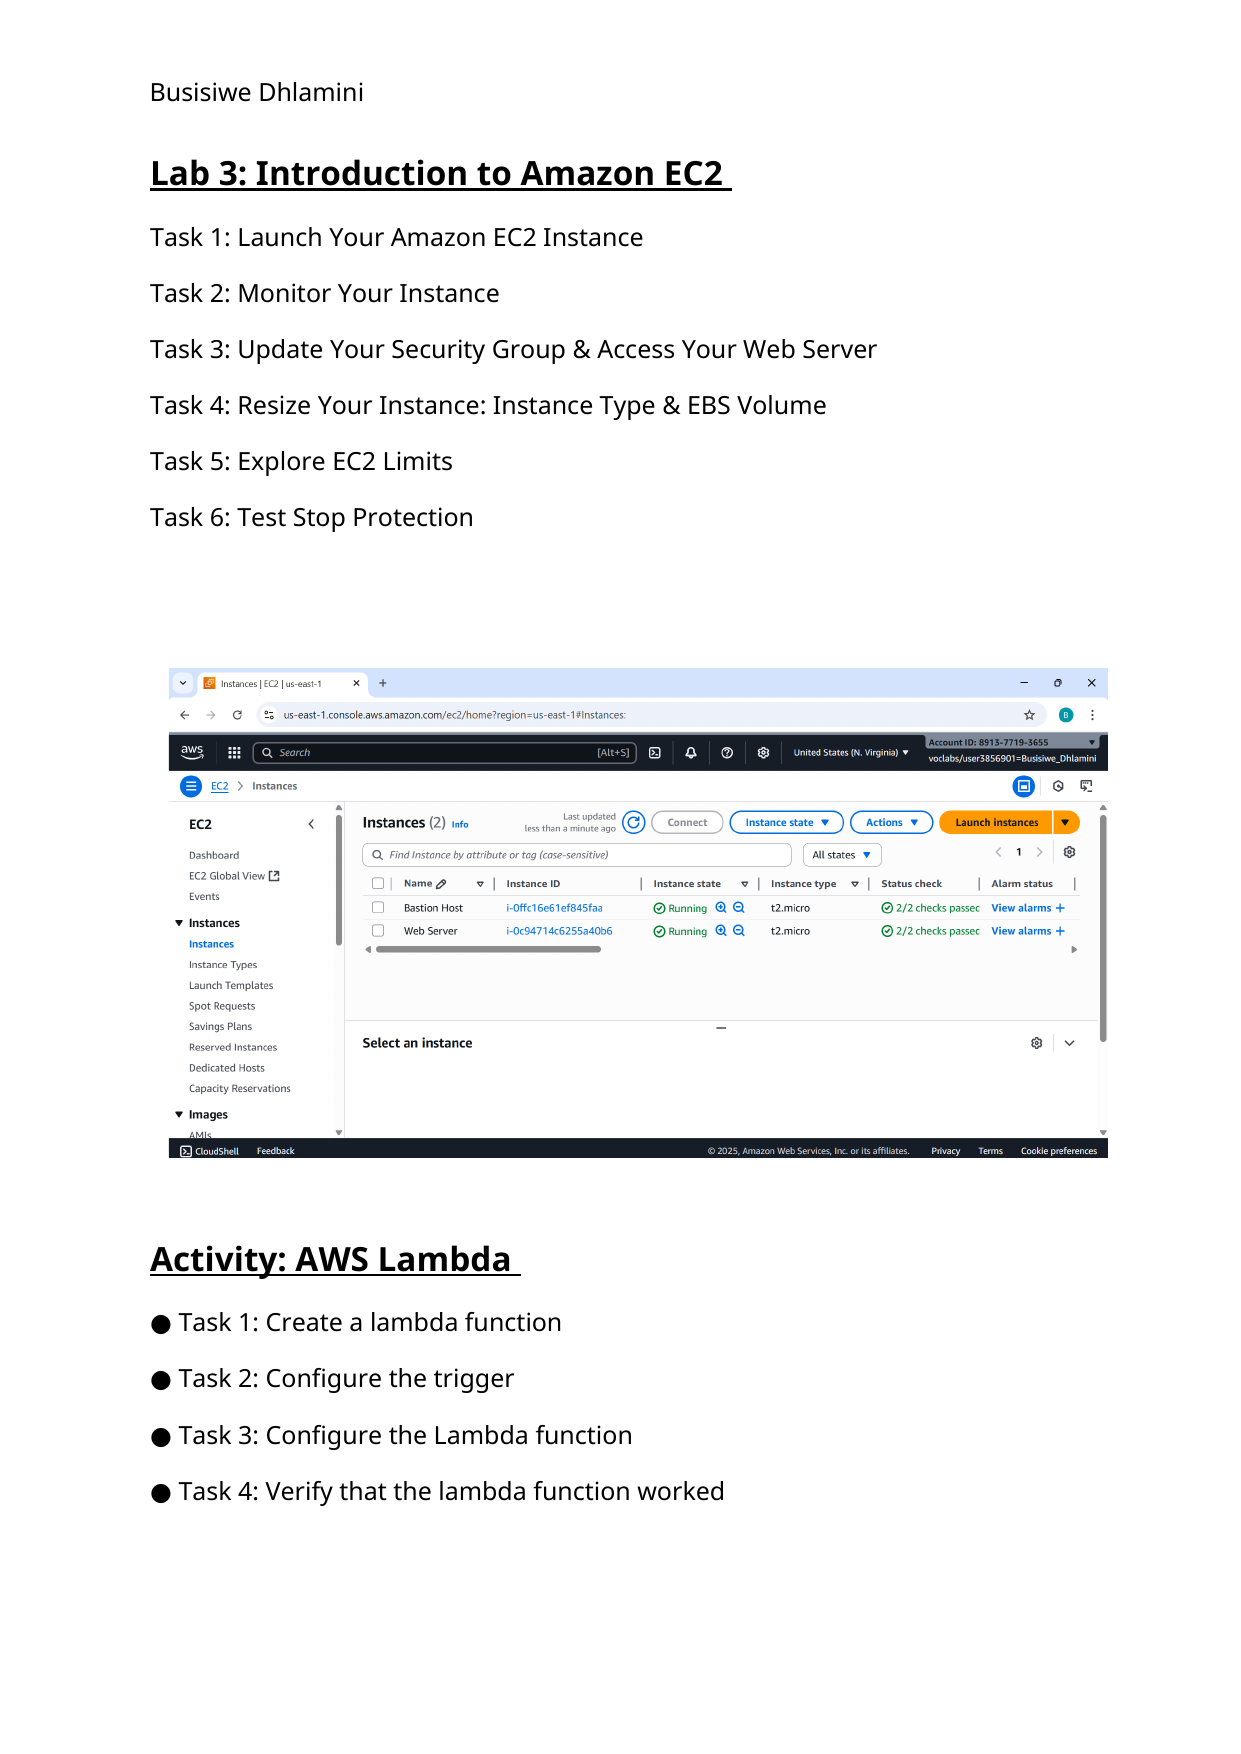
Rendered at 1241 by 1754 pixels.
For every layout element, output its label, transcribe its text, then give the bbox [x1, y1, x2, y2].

text Task 1: Launch Your Amazon EC2 Instance [150, 219, 1090, 253]
text Task 5: Explore EC2 Limits [150, 444, 1090, 478]
text ● Task 2: Configure the trigger [150, 1361, 1090, 1395]
text Lab 3: Introduction to Amazon EC2 [150, 150, 1090, 195]
text Activity: AWS Lambda [150, 1236, 1090, 1281]
text ● Task 1: Create a lambda function [150, 1305, 1090, 1339]
text Task 2: Monitor Your Instance [150, 275, 1090, 309]
text ● Task 3: Configure the Lambda function [150, 1417, 1090, 1451]
text ● Task 4: Verify that the lambda function worked [150, 1473, 1090, 1507]
text Task 3: Update Your Security Group & Access Your Web Server [150, 332, 1090, 366]
text Task 6: Test Stop Protection [150, 500, 1090, 534]
text Task 4: Resize Your Instance: Instance Type & EBS Volume [150, 388, 1090, 422]
